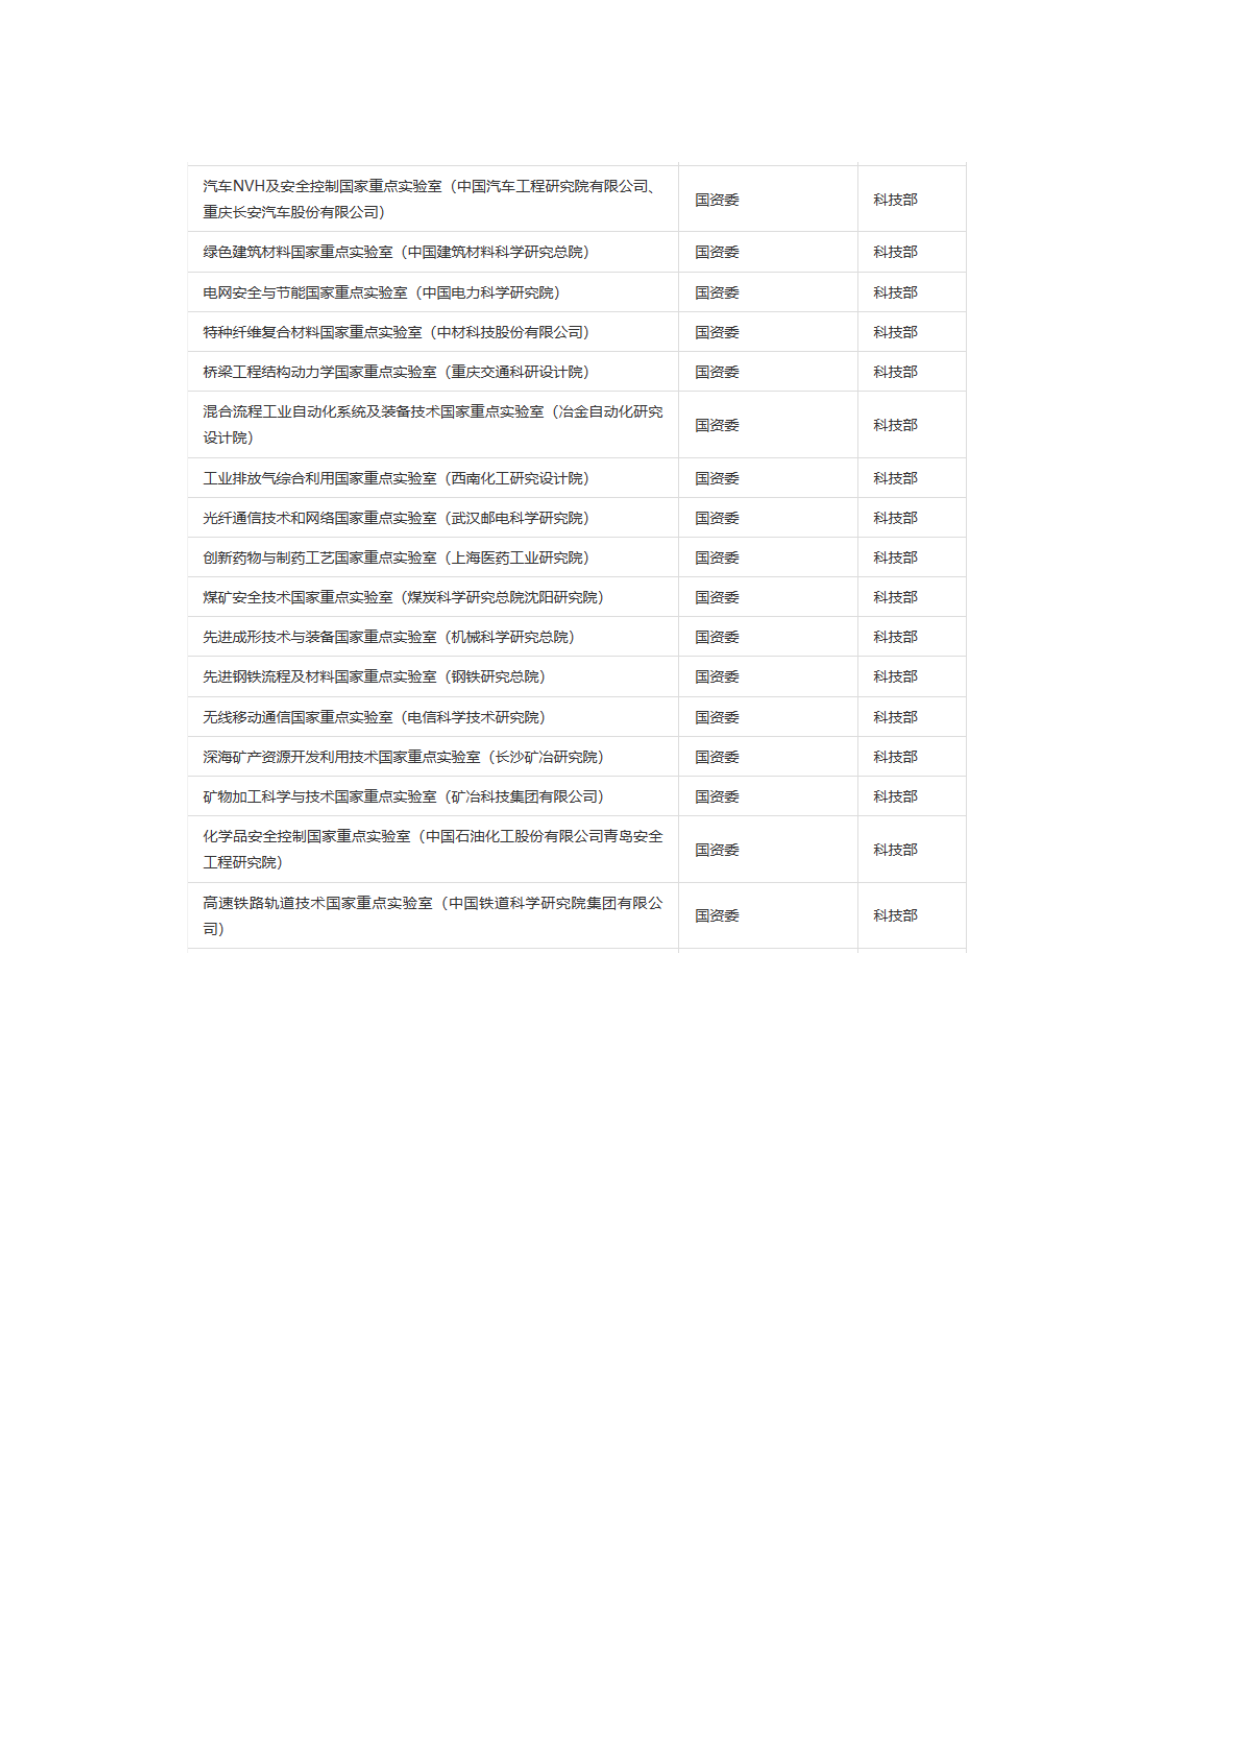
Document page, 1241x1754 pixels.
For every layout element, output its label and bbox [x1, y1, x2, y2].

picture [187, 162, 969, 953]
